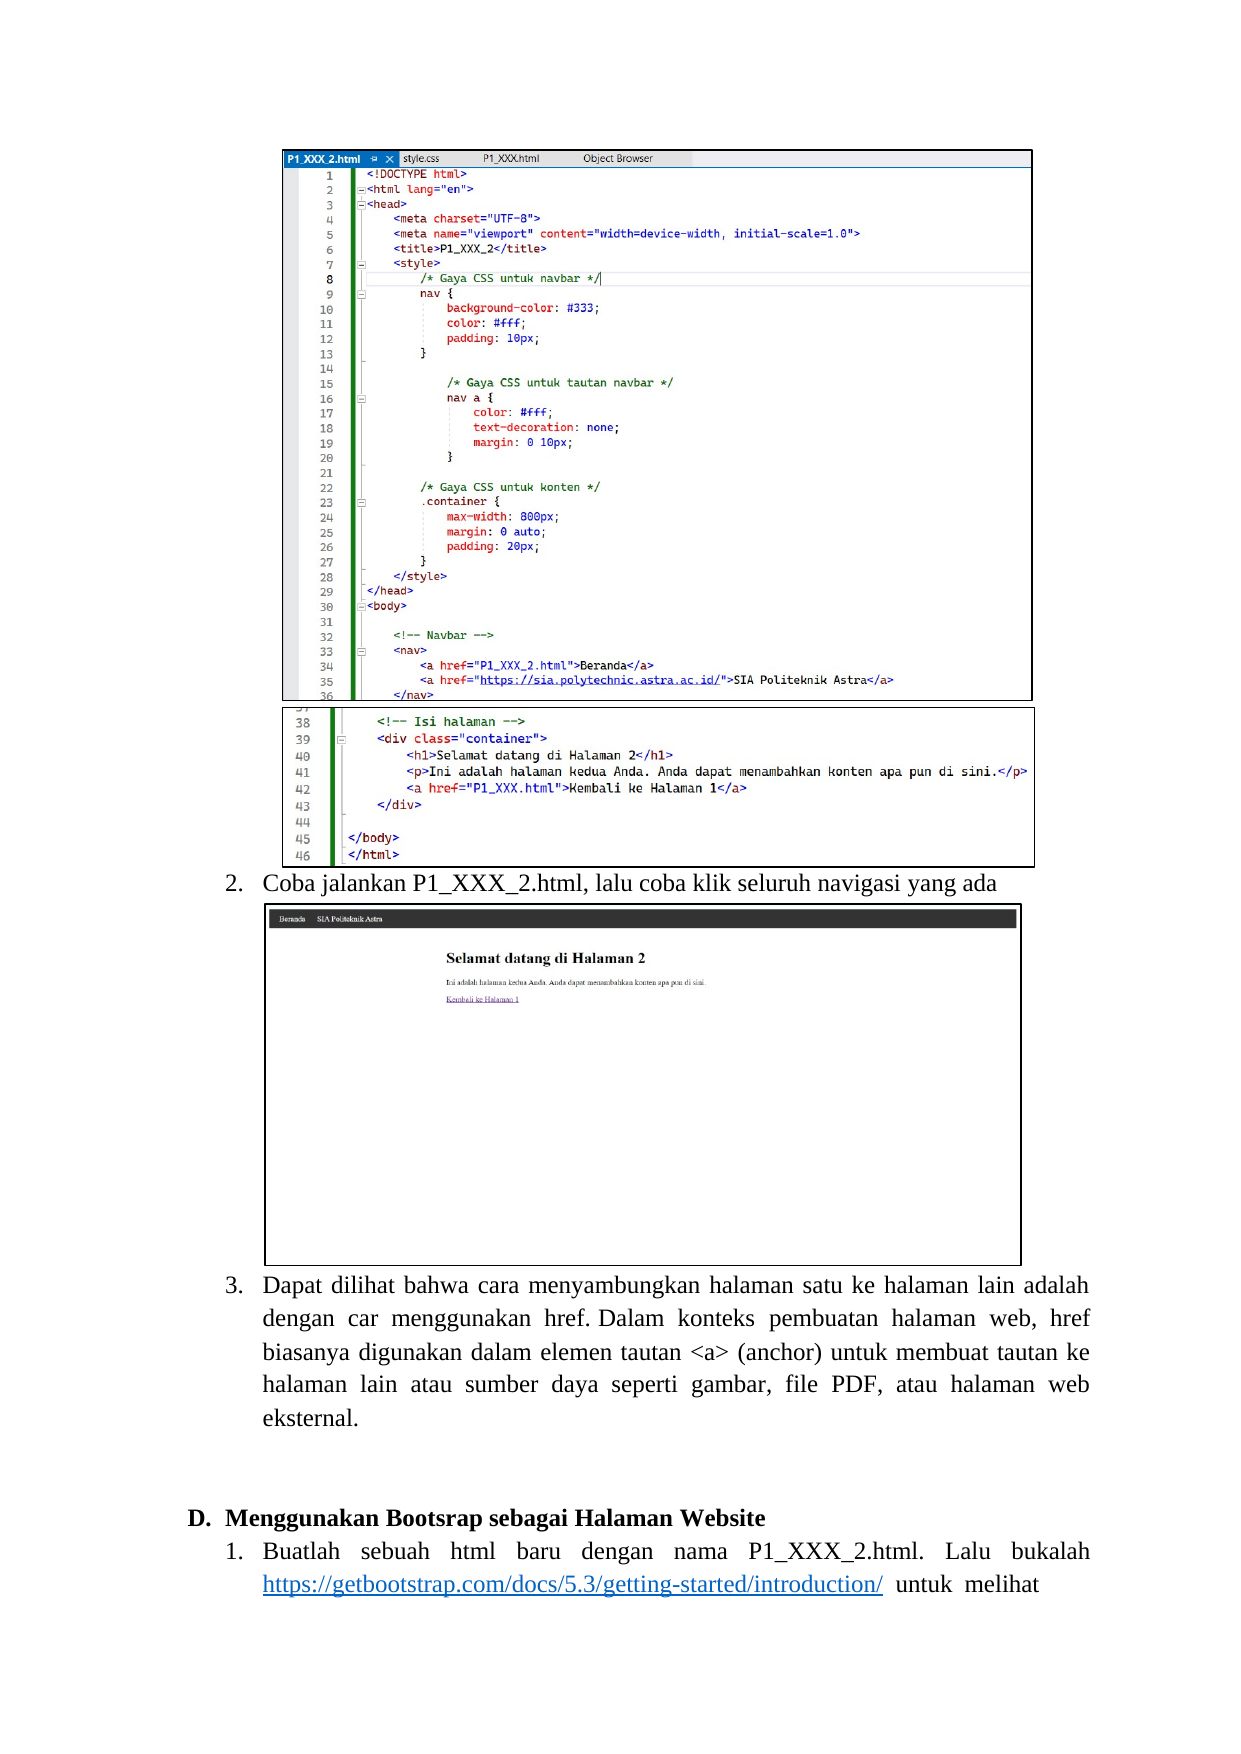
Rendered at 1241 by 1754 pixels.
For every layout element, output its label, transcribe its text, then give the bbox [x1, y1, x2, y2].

list Coba jalankan P1_XXX_2.html, lalu coba klik seluruh navigasi yang ada [225, 868, 1103, 897]
subtitle Menggunakan Bootsrap sebagai Halaman Website [187, 1503, 1103, 1532]
list Dapat dilihat bahwa cara menyambungkan halaman satu ke halaman lain adalah dengan car menggunakan href. Dalam konteks pembuatan halaman web, href biasanya digunakan dalam elemen tautan <a> (anchor) untuk membuat tautan ke halaman lain atau sumber daya seperti gambar, file PDF, atau halaman web eksternal. [225, 897, 1090, 1431]
picture [295, 708, 1027, 866]
picture [283, 151, 1031, 700]
list Buatlah sebuah html baru dengan nama P1_XXX_2.html. Lalu bukalah https://getbootstrap.com/docs/5.3/getting-started/introduction/ untuk melihat [225, 1536, 1091, 1598]
